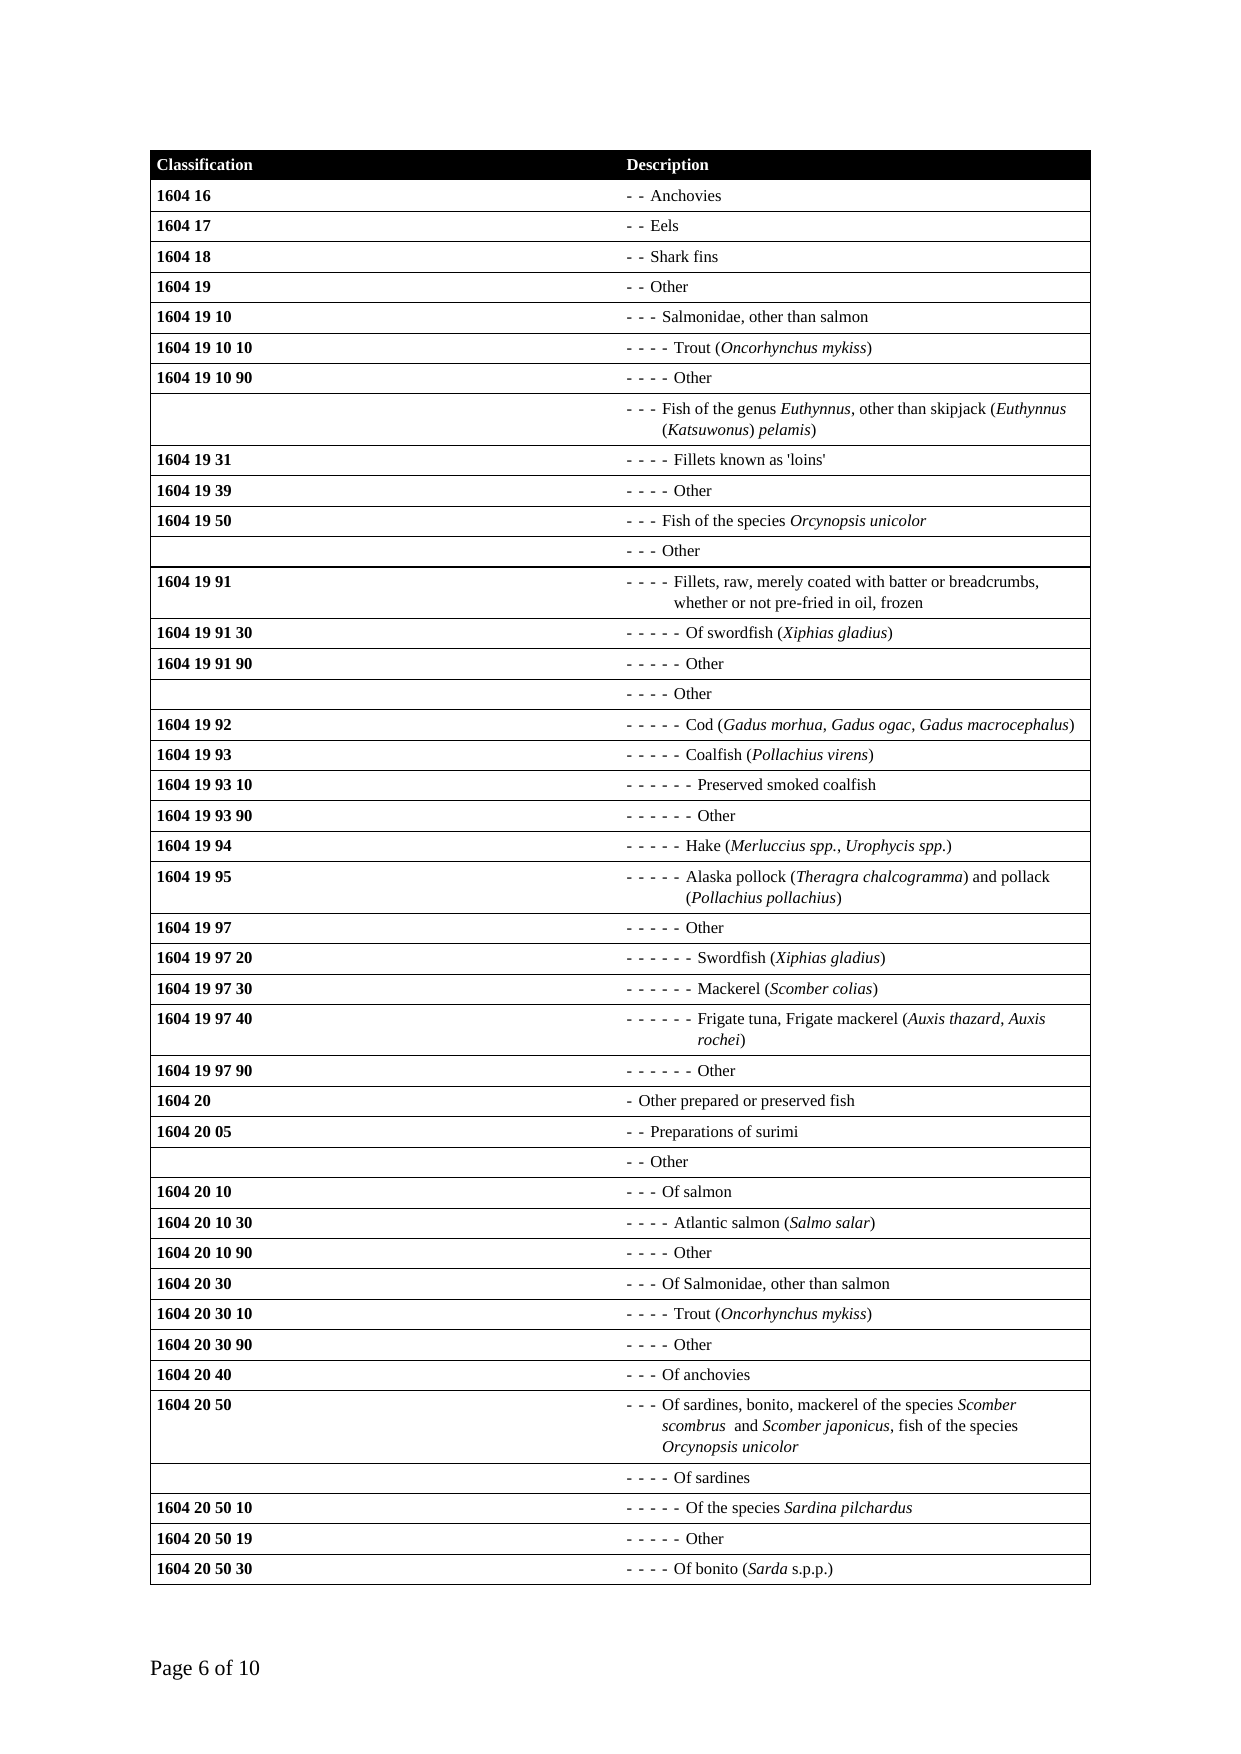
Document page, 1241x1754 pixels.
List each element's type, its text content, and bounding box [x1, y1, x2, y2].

table_cell - - - - - - Other [621, 801, 1090, 831]
table_cell - - Eels [621, 212, 1090, 241]
table_cell 1604 20 30 90 [151, 1330, 621, 1359]
table_cell - - - Of sardines, bonito, mackerel of the species Scomber scombrus and Scomber japonicus, fish of the species Orcynopsis unicolor [621, 1391, 1090, 1462]
table_cell 1604 20 50 30 [151, 1555, 621, 1584]
table_cell - - - - - Cod (Gadus morhua, Gadus ogac, Gadus macrocephalus ) [621, 710, 1090, 739]
table_cell - - - Of salmon [621, 1178, 1090, 1207]
table_cell 1604 20 10 90 [151, 1239, 621, 1268]
table_cell 1604 19 97 40 [151, 1005, 621, 1055]
table_cell - - - - Other [621, 364, 1090, 393]
table_cell 1604 19 93 [151, 741, 621, 770]
table_cell [151, 394, 621, 445]
table_cell 1604 19 93 90 [151, 801, 621, 831]
table_cell 1604 20 10 [151, 1178, 621, 1207]
table_cell - - - - - Other [621, 1524, 1090, 1554]
table_cell - - Other [621, 1148, 1090, 1177]
table_cell - - - Of anchovies [621, 1361, 1090, 1390]
table_cell [151, 1464, 621, 1493]
table_cell 1604 19 91 [151, 568, 621, 618]
table_header Description [621, 151, 1090, 180]
table_cell 1604 19 92 [151, 710, 621, 739]
table_header Classification [151, 151, 621, 180]
table_cell 1604 18 [151, 242, 621, 272]
table_cell 1604 19 97 [151, 914, 621, 943]
table_cell - - - - Of bonito (Sarda s.p.p.) [621, 1555, 1090, 1584]
table_cell 1604 20 30 [151, 1269, 621, 1299]
table_cell 1604 19 97 30 [151, 975, 621, 1004]
table_cell - - - - Atlantic salmon (Salmo salar ) [621, 1209, 1090, 1238]
table_cell - - - Salmonidae, other than salmon [621, 303, 1090, 332]
table_cell - - - - - Hake (Merluccius spp., Urophycis spp. ) [621, 832, 1090, 861]
table_cell 1604 19 10 90 [151, 364, 621, 393]
table_cell - - Preparations of surimi [621, 1117, 1090, 1147]
table_cell - - - - - - Preserved smoked coalfish [621, 771, 1090, 800]
table_cell 1604 17 [151, 212, 621, 241]
table_cell - - Anchovies [621, 180, 1090, 211]
table_cell - - - - Other [621, 476, 1090, 506]
table_cell - - - Other [621, 537, 1090, 566]
table_cell - - Shark fins [621, 242, 1090, 272]
table_cell 1604 20 40 [151, 1361, 621, 1390]
table_cell - - - - - Coalfish (Pollachius virens ) [621, 741, 1090, 770]
table_cell - - - - Of sardines [621, 1464, 1090, 1493]
table_cell - - - Of Salmonidae, other than salmon [621, 1269, 1090, 1299]
table_cell 1604 20 30 10 [151, 1300, 621, 1329]
table_cell 1604 19 93 10 [151, 771, 621, 800]
table_cell - - - - - Of swordfish (Xiphias gladius ) [621, 619, 1090, 648]
table_cell - Other prepared or preserved fish [621, 1087, 1090, 1116]
table_cell - - - - - Other [621, 649, 1090, 679]
table_cell 1604 19 50 [151, 507, 621, 536]
table_cell - - - Fish of the genus Euthynnus, other than skipjack (Euthynnus (Katsuwonus ) pelamis ) [621, 394, 1090, 445]
table_cell [151, 1148, 621, 1177]
table_cell - - - - - Other [621, 914, 1090, 943]
table_cell 1604 19 [151, 273, 621, 302]
table_cell 1604 19 94 [151, 832, 621, 861]
table_cell 1604 20 50 10 [151, 1494, 621, 1523]
table_cell 1604 20 10 30 [151, 1209, 621, 1238]
table_cell 1604 19 91 30 [151, 619, 621, 648]
table_cell - - - - - - Mackerel (Scomber colias ) [621, 975, 1090, 1004]
table_cell 1604 19 91 90 [151, 649, 621, 679]
table_cell - - - - - Of the species Sardina pilchardus [621, 1494, 1090, 1523]
table_cell - - - - - - Frigate tuna, Frigate mackerel (Auxis thazard, Auxis rochei ) [621, 1005, 1090, 1055]
table_cell 1604 19 97 20 [151, 944, 621, 973]
table_cell 1604 19 97 90 [151, 1056, 621, 1086]
table_cell - - - Fish of the species Orcynopsis unicolor [621, 507, 1090, 536]
table_cell 1604 19 10 [151, 303, 621, 332]
table_cell 1604 19 95 [151, 862, 621, 913]
table_cell 1604 20 05 [151, 1117, 621, 1147]
table_cell - - - - Fillets known as 'loins' [621, 446, 1090, 475]
table_cell [151, 537, 621, 566]
table_cell 1604 20 50 [151, 1391, 621, 1462]
table_cell - - - - Other [621, 1330, 1090, 1359]
table_cell - - Other [621, 273, 1090, 302]
table_cell - - - - - - Other [621, 1056, 1090, 1086]
table_cell - - - - Other [621, 1239, 1090, 1268]
table_cell - - - - - - Swordfish (Xiphias gladius ) [621, 944, 1090, 973]
table_cell - - - - Fillets, raw, merely coated with batter or breadcrumbs, whether or not pre-fried in oil, frozen [621, 568, 1090, 618]
table_cell 1604 20 50 19 [151, 1524, 621, 1554]
table_cell 1604 20 [151, 1087, 621, 1116]
table_cell - - - - Trout (Oncorhynchus mykiss ) [621, 334, 1090, 363]
table_cell 1604 19 10 10 [151, 334, 621, 363]
table_cell 1604 19 39 [151, 476, 621, 506]
table_cell - - - - Trout (Oncorhynchus mykiss ) [621, 1300, 1090, 1329]
table_cell - - - - Other [621, 680, 1090, 709]
table_cell 1604 16 [151, 180, 621, 211]
table_cell - - - - - Alaska pollock (Theragra chalcogramma ) and pollack (Pollachius pollachius ) [621, 862, 1090, 913]
table_cell 1604 19 31 [151, 446, 621, 475]
table_cell [151, 680, 621, 709]
